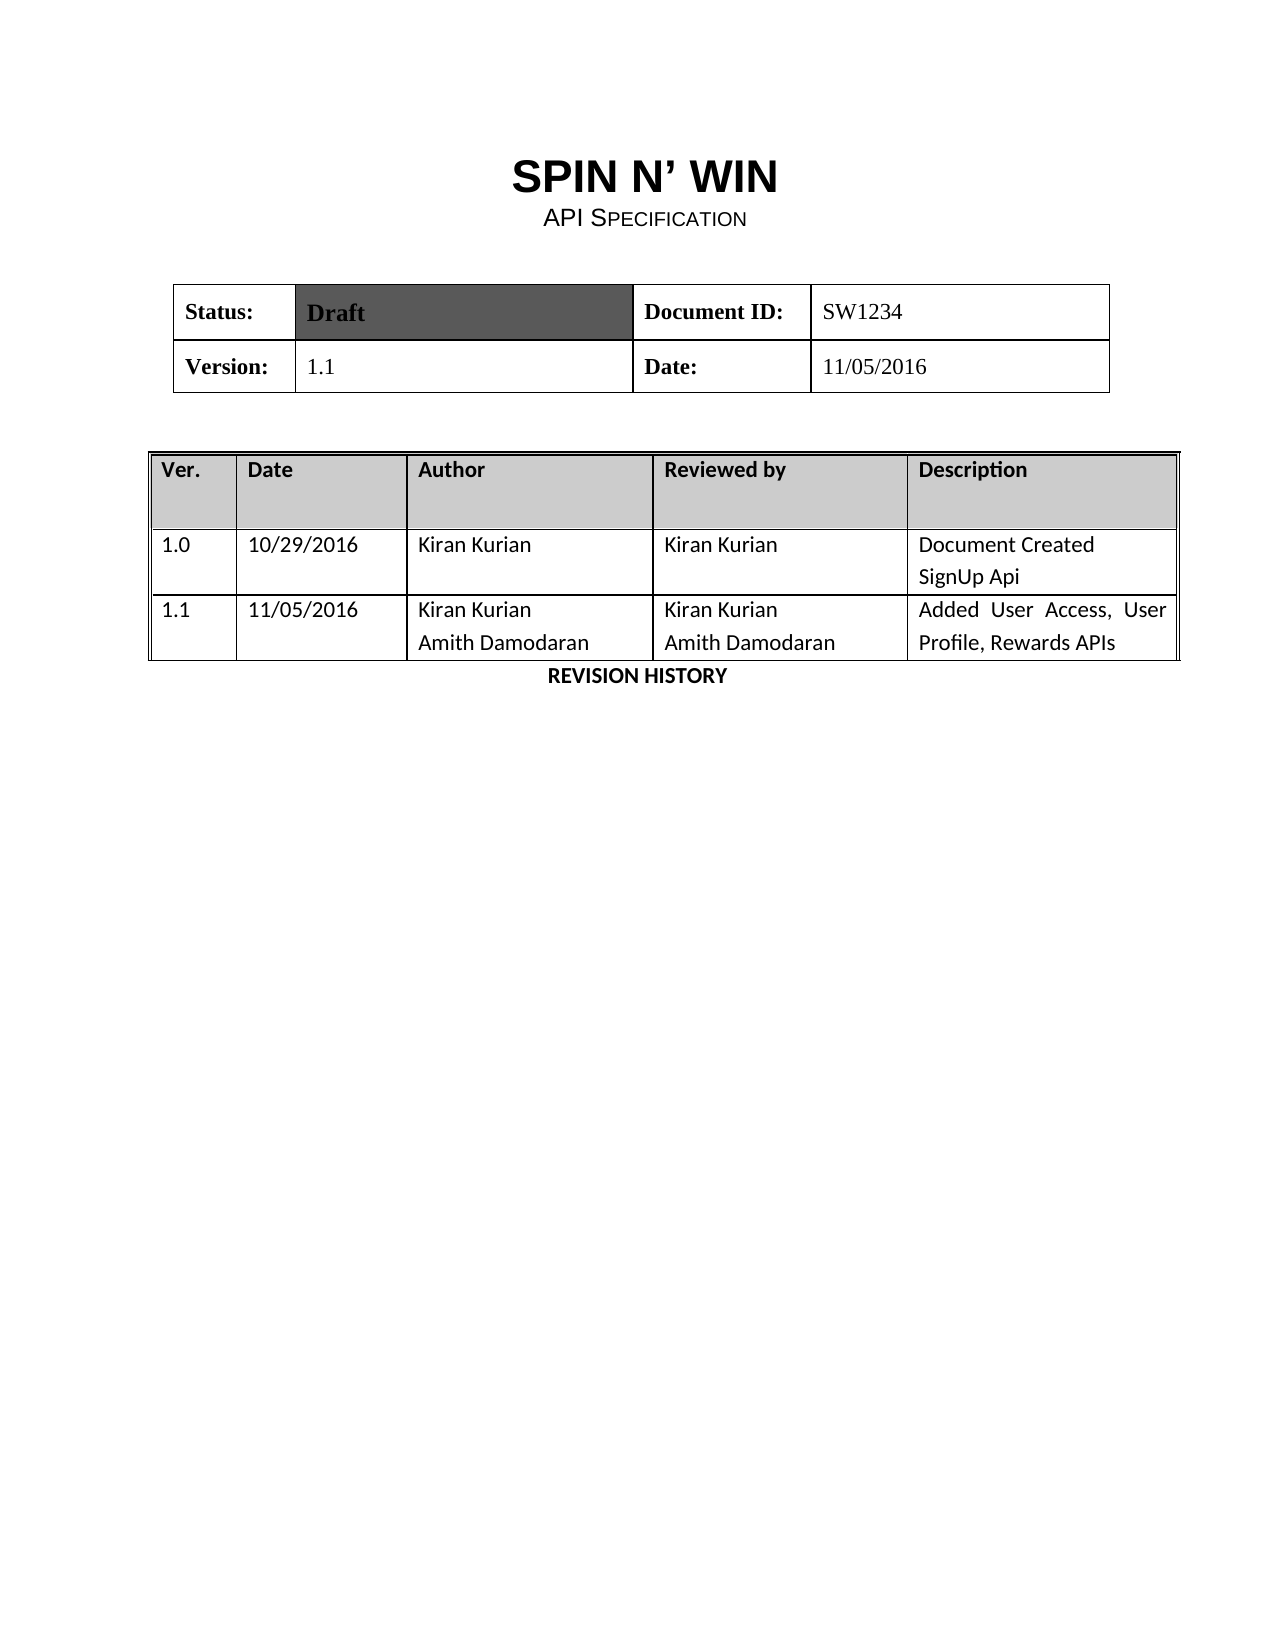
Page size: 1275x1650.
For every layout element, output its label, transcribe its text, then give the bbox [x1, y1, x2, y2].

table_cell Kiran Kurian Amith Damodaran [654, 596, 907, 660]
title Revision history [150, 661, 1125, 689]
table_header Date [237, 456, 406, 528]
table_header Reviewed by [654, 456, 907, 528]
table_header SW1234 [812, 285, 1109, 339]
table_cell 11/05/2016 [812, 341, 1109, 392]
title SPIN N’ WIN [165, 150, 1125, 203]
title API Specification [165, 203, 1125, 231]
table_header Document ID: [634, 285, 810, 339]
table_header Author [408, 456, 652, 528]
table_cell Version: [174, 341, 295, 392]
table_header Ver. [152, 456, 236, 528]
table_cell Document Created SignUp Api [908, 530, 1176, 594]
table_cell 11/05/2016 [237, 596, 406, 660]
table_cell 1.1 [296, 341, 632, 392]
table_header Draft [296, 285, 632, 339]
table_cell 1.0 [152, 530, 236, 594]
table_cell Date: [634, 341, 810, 392]
table_cell Kiran Kurian [654, 530, 907, 594]
table_header Status: [174, 285, 295, 339]
table_cell Kiran Kurian [408, 530, 652, 594]
table_cell Kiran Kurian Amith Damodaran [408, 596, 652, 660]
table_cell 10/29/2016 [237, 530, 406, 594]
table_cell Added User Access, User Profile, Rewards APIs [908, 596, 1176, 660]
table_header Description [908, 456, 1176, 528]
table_cell 1.1 [152, 595, 236, 660]
